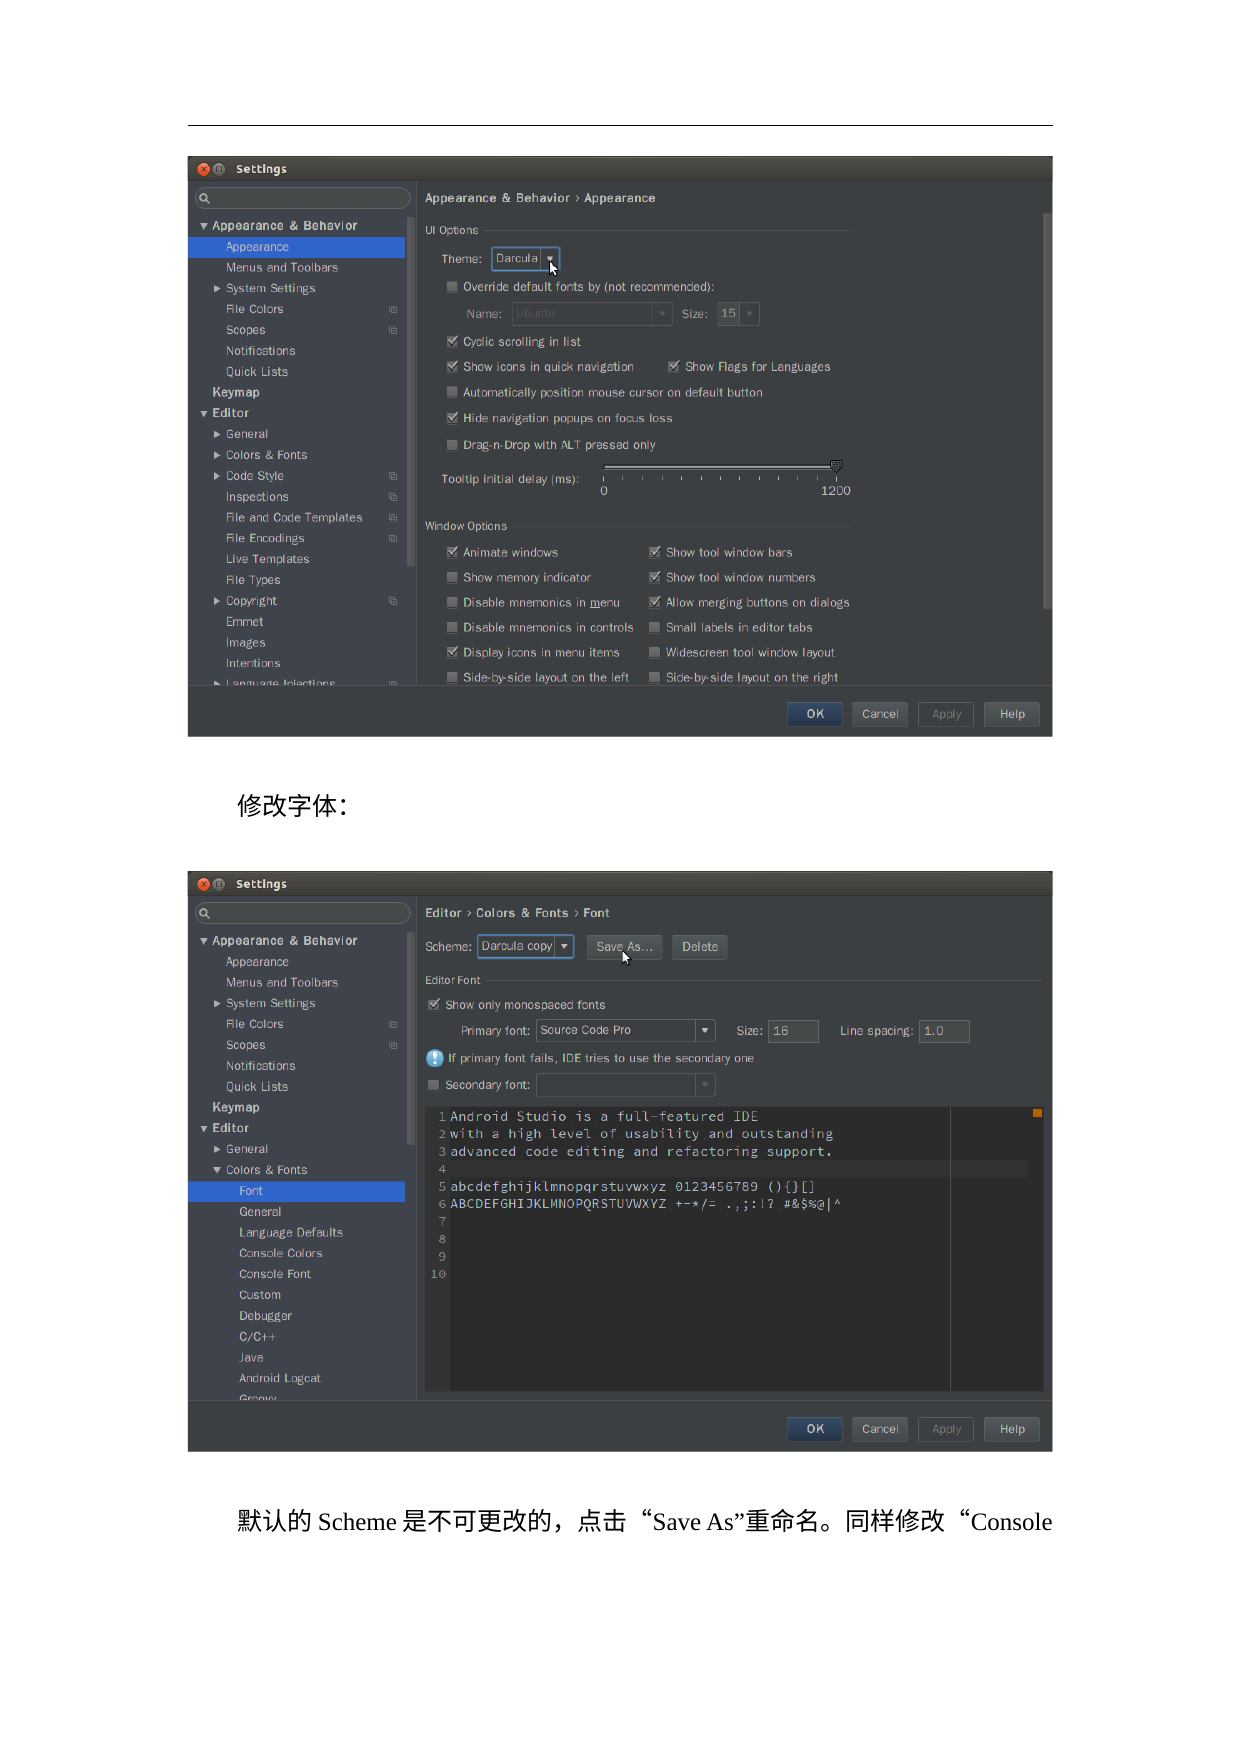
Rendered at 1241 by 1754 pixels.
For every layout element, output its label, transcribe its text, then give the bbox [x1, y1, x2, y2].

picture [187, 871, 1053, 1452]
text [187, 1487, 1053, 1552]
text 修改字体： [187, 772, 1053, 837]
picture [187, 156, 1053, 737]
